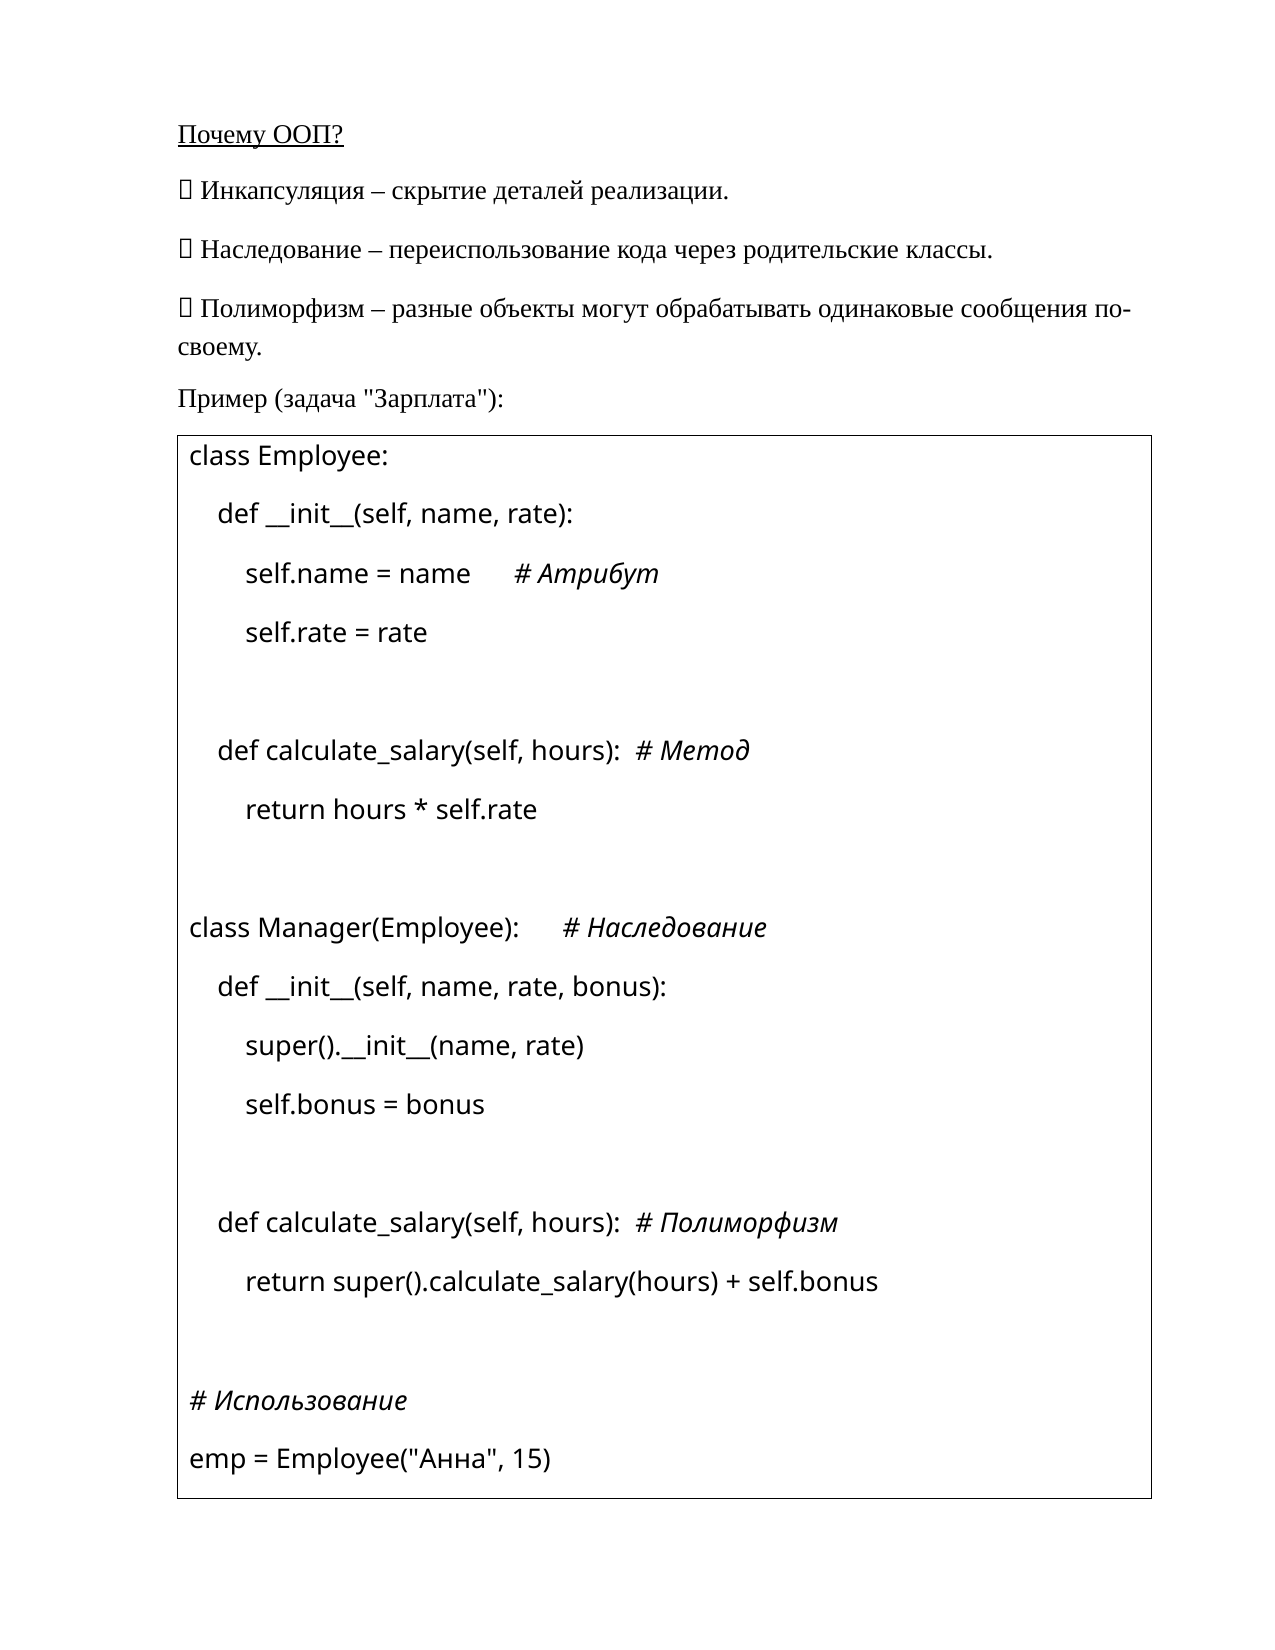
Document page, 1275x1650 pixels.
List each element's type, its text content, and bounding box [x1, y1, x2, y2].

text ✅ Инкапсуляция – скрытие деталей реализации. [177, 171, 1186, 207]
text ✅ Наследование – переиспользование кода через родительские классы. [177, 229, 1186, 266]
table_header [178, 436, 1151, 1498]
text Почему ООП? [177, 118, 1186, 149]
text Пример (задача "Зарплата"): [177, 382, 1186, 414]
text ✅ Полиморфизм – разные объекты могут обрабатывать одинаковые сообщения по-своему. [177, 289, 1186, 361]
